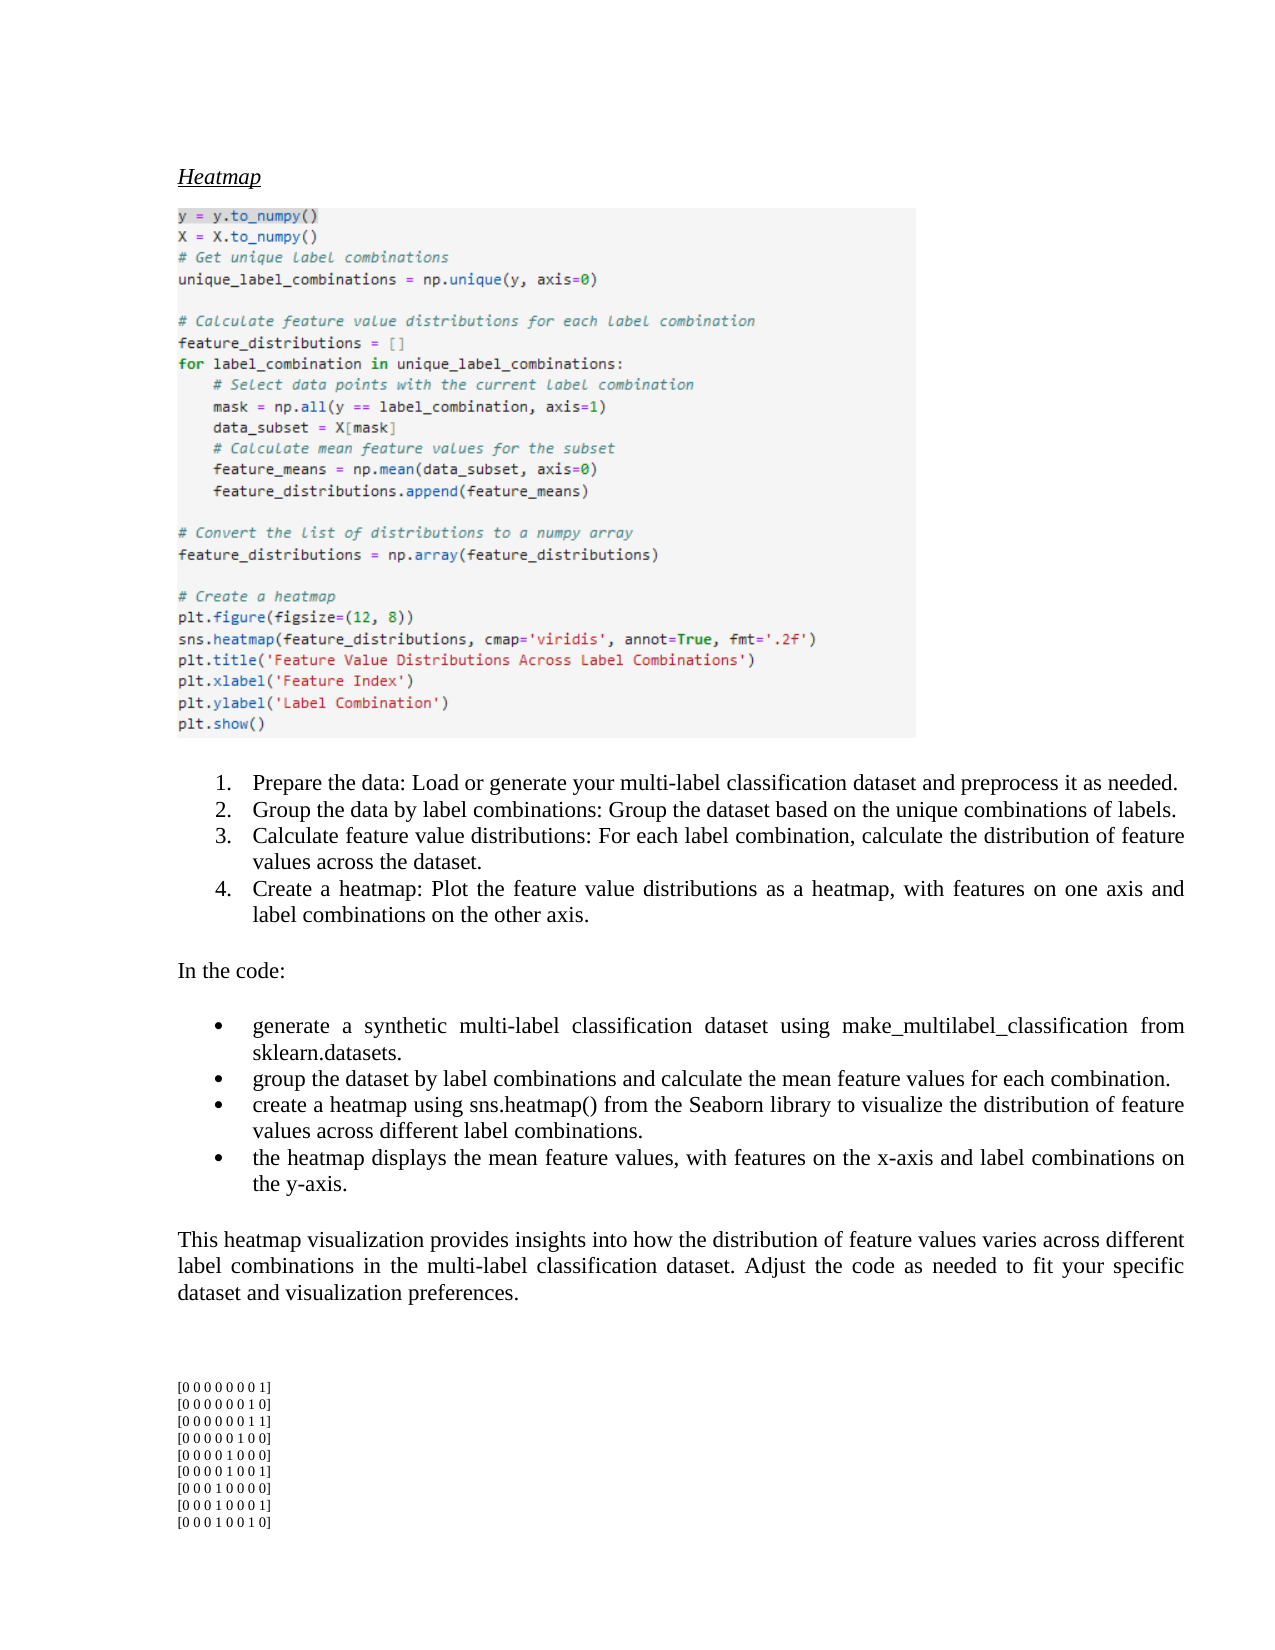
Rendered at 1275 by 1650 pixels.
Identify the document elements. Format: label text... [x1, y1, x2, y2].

list Group the data by label combinations: Group the dataset based on the unique combinations of labels. [215, 796, 1186, 822]
text [0 0 0 0 0 0 0 1] [177, 1379, 1186, 1396]
list generate a synthetic multi-label classification dataset using make_multilabel_classification from sklearn.datasets. [215, 1012, 1186, 1065]
list Create a heatmap: Plot the feature value distributions as a heatmap, with features on one axis and label combinations on the other axis. [215, 875, 1186, 927]
text [0 0 0 0 1 0 0 0] [177, 1446, 1186, 1463]
text [0 0 0 0 0 0 1 0] [177, 1396, 1186, 1413]
text This heatmap visualization provides insights into how the distribution of feature values varies across different label combinations in the multi-label classification dataset. Adjust the code as needed to fit your specific dataset and visualization preferences. [177, 1226, 1186, 1305]
text [0 0 0 1 0 0 1 0] [177, 1513, 1186, 1530]
list Prepare the data: Load or generate your multi-label classification dataset and preprocess it as needed. [215, 769, 1186, 796]
list create a heatmap using sns.heatmap() from the Seaborn library to visualize the distribution of feature values across different label combinations. [215, 1091, 1186, 1144]
text [0 0 0 1 0 0 0 0] [177, 1480, 1186, 1497]
text [0 0 0 0 1 0 0 1] [177, 1463, 1186, 1480]
text [0 0 0 0 0 1 0 0] [177, 1429, 1186, 1446]
text [0 0 0 0 0 0 1 1] [177, 1413, 1186, 1429]
list group the dataset by label combinations and calculate the mean feature values for each combination. [215, 1065, 1186, 1091]
text Heatmap [177, 163, 1186, 189]
list the heatmap displays the mean feature values, with features on the x-axis and label combinations on the y-axis. [215, 1144, 1186, 1197]
list Calculate feature value distributions: For each label combination, calculate the distribution of feature values across the dataset. [215, 822, 1186, 875]
text In the code: [177, 957, 1186, 983]
text [0 0 0 1 0 0 0 1] [177, 1497, 1186, 1513]
picture [177, 208, 917, 738]
